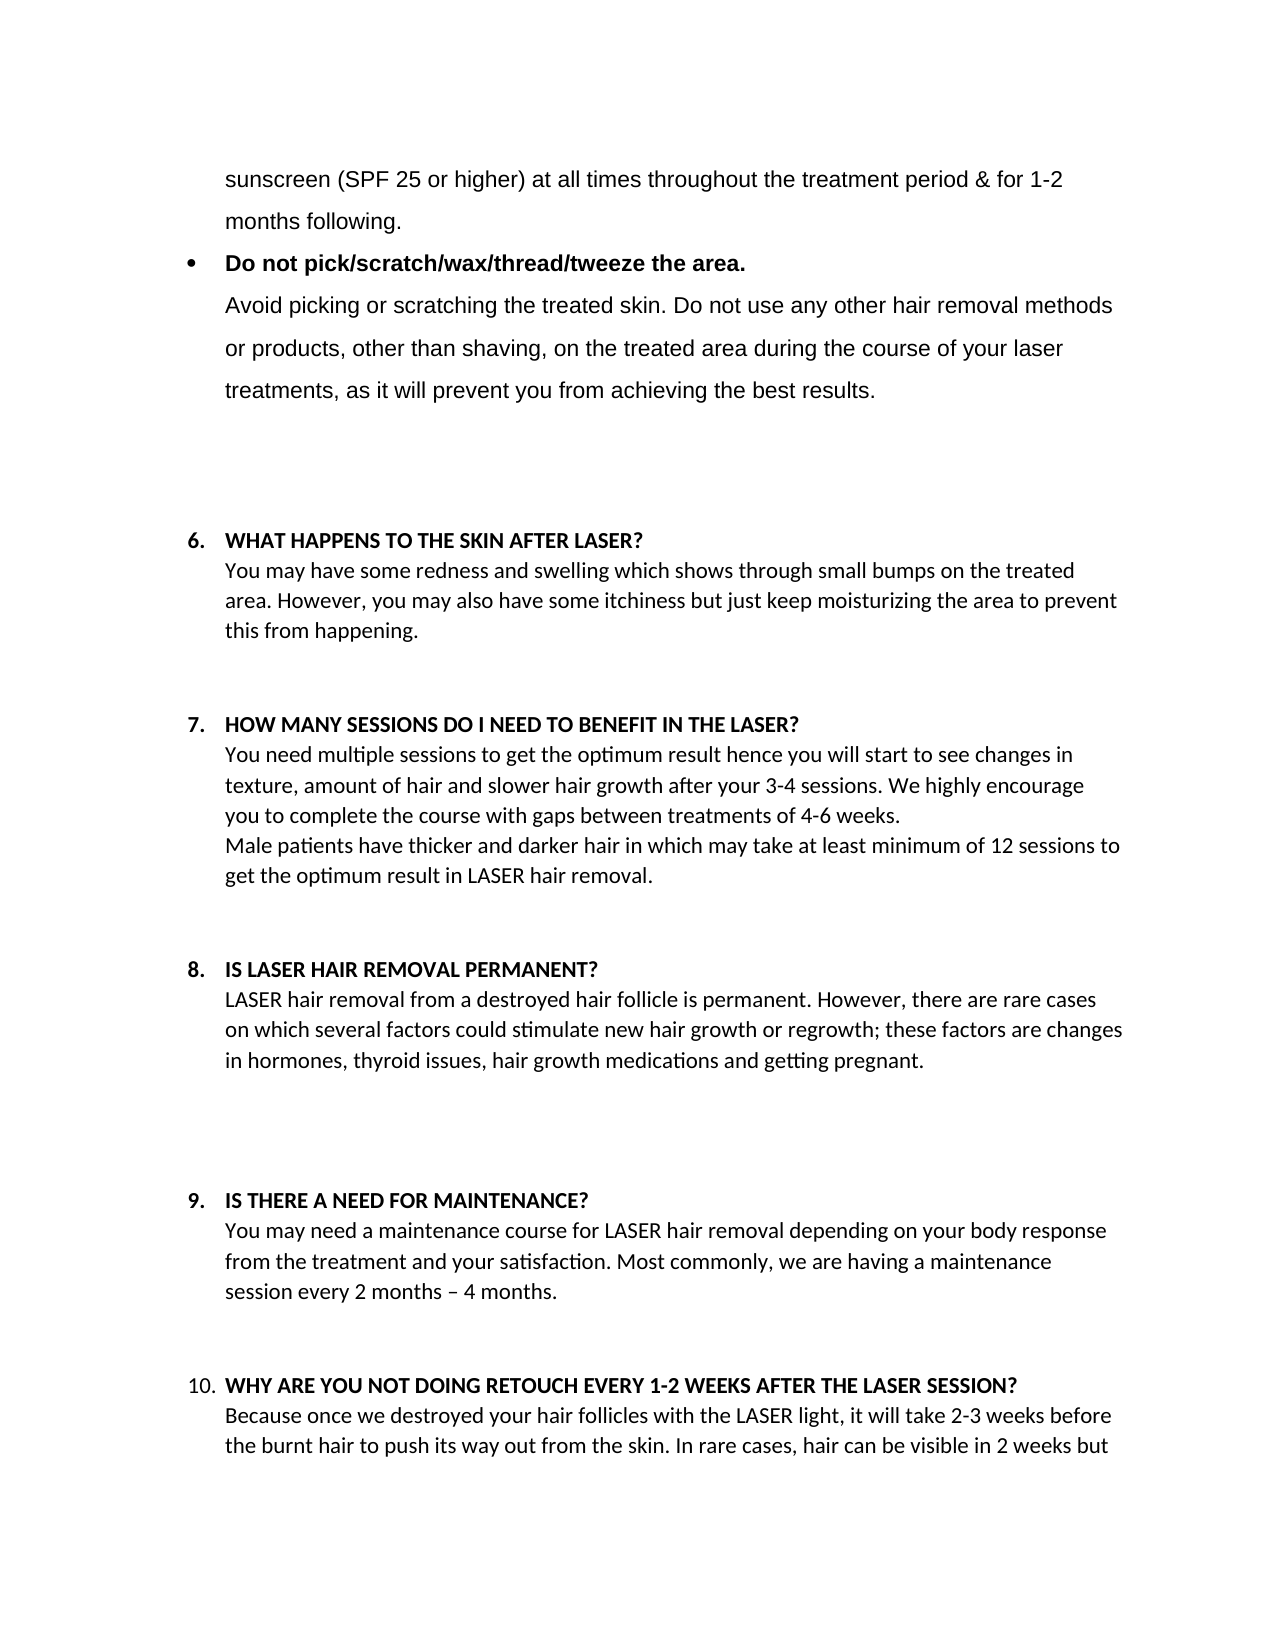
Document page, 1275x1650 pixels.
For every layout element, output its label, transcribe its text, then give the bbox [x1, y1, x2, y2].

list LASER hair removal from a destroyed hair follicle is permanent. However, there are rare cases on which several factors could stimulate new hair growth or regrowth; these factors are changes in hormones, thyroid issues, hair growth medications and getting pregnant. [225, 985, 1125, 1074]
list Male patients have thicker and darker hair in which may take at least minimum of 12 sessions to get the optimum result in LASER hair removal. [225, 831, 1125, 889]
list You may need a maintenance course for LASER hair removal depending on your body response from the treatment and your satisfaction. Most commonly, we are having a maintenance session every 2 months – 4 months. [225, 1217, 1125, 1305]
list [225, 1401, 1125, 1459]
list You may have some redness and swelling which shows through small bumps on the treated area. However, you may also have some itchiness but just keep moisturizing the area to prevent this from happening. [225, 556, 1125, 645]
list IS LASER HAIR REMOVAL PERMANENT? [187, 955, 1125, 983]
list WHAT HAPPENS TO THE SKIN AFTER LASER? [187, 526, 1125, 554]
list You need multiple sessions to get the optimum result hence you will start to see changes in texture, amount of hair and slower hair growth after your 3-4 sessions. We highly encourage you to complete the course with gaps between treatments of 4-6 weeks. [225, 741, 1125, 829]
list IS THERE A NEED FOR MAINTENANCE? [187, 1186, 1125, 1214]
list HOW MANY SESSIONS DO I NEED TO BENEFIT IN THE LASER? [187, 710, 1125, 738]
list WHY ARE YOU NOT DOING RETOUCH EVERY 1-2 WEEKS AFTER THE LASER SESSION? [187, 1371, 1125, 1399]
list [187, 150, 1125, 234]
list Do not pick/scratch/wax/thread/tweeze the area. Avoid picking or scratching the treated skin. Do not use any other hair removal methods or products, other than shaving, on the treated area during the course of your laser treatments, as it will prevent you from achieving the best results. [187, 234, 1125, 403]
